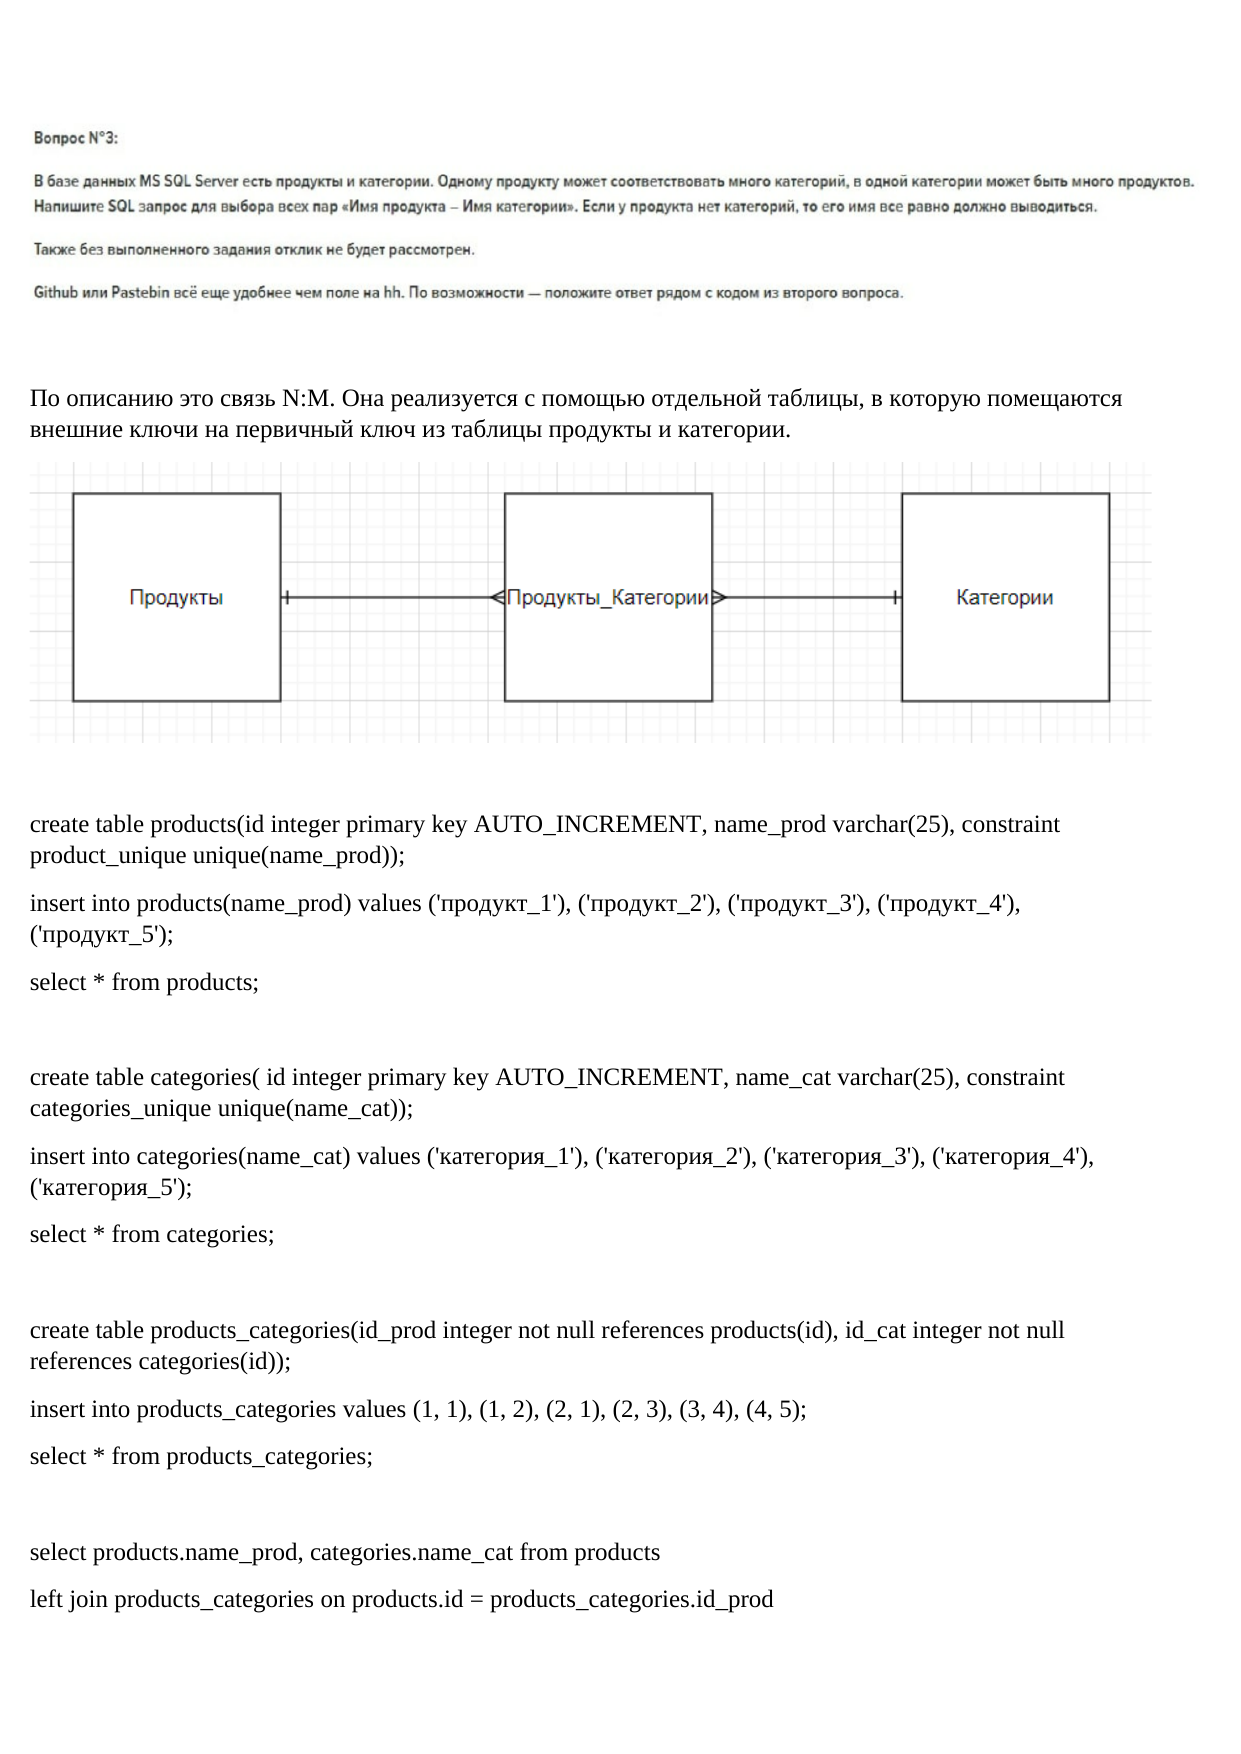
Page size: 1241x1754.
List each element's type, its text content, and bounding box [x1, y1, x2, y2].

text select * from products; [29, 967, 1152, 995]
text create table products_categories(id_prod integer not null references products(id), id_cat integer not null references categories(id)); [29, 1315, 1152, 1375]
text create table categories( id integer primary key AUTO_INCREMENT, name_cat varchar(25), constraint categories_unique unique(name_cat)); [29, 1062, 1152, 1122]
text select products.name_prod, categories.name_cat from products [29, 1537, 1152, 1566]
text left join products_categories on products.id = products_categories.id_prod [29, 1584, 1152, 1613]
text insert into products_categories values (1, 1), (1, 2), (2, 1), (2, 3), (3, 4), (4, 5); [29, 1394, 1152, 1422]
text create table products(id integer primary key AUTO_INCREMENT, name_prod varchar(25), constraint product_unique unique(name_prod)); [29, 809, 1152, 869]
picture [29, 118, 1200, 317]
text По описанию это связь N:M. Она реализуется с помощью отдельной таблицы, в которую помещаются внешние ключи на первичный ключ из таблицы продукты и категории. [29, 383, 1152, 443]
text select * from categories; [29, 1219, 1152, 1248]
text insert into categories(name_cat) values ('категория_1'), ('категория_2'), ('категория_3'), ('категория_4'),('категория_5'); [29, 1141, 1152, 1201]
text select * from products_categories; [29, 1441, 1152, 1470]
picture [29, 462, 1152, 743]
text insert into products(name_prod) values ('продукт_1'), ('продукт_2'), ('продукт_3'), ('продукт_4'),('продукт_5'); [29, 888, 1152, 948]
